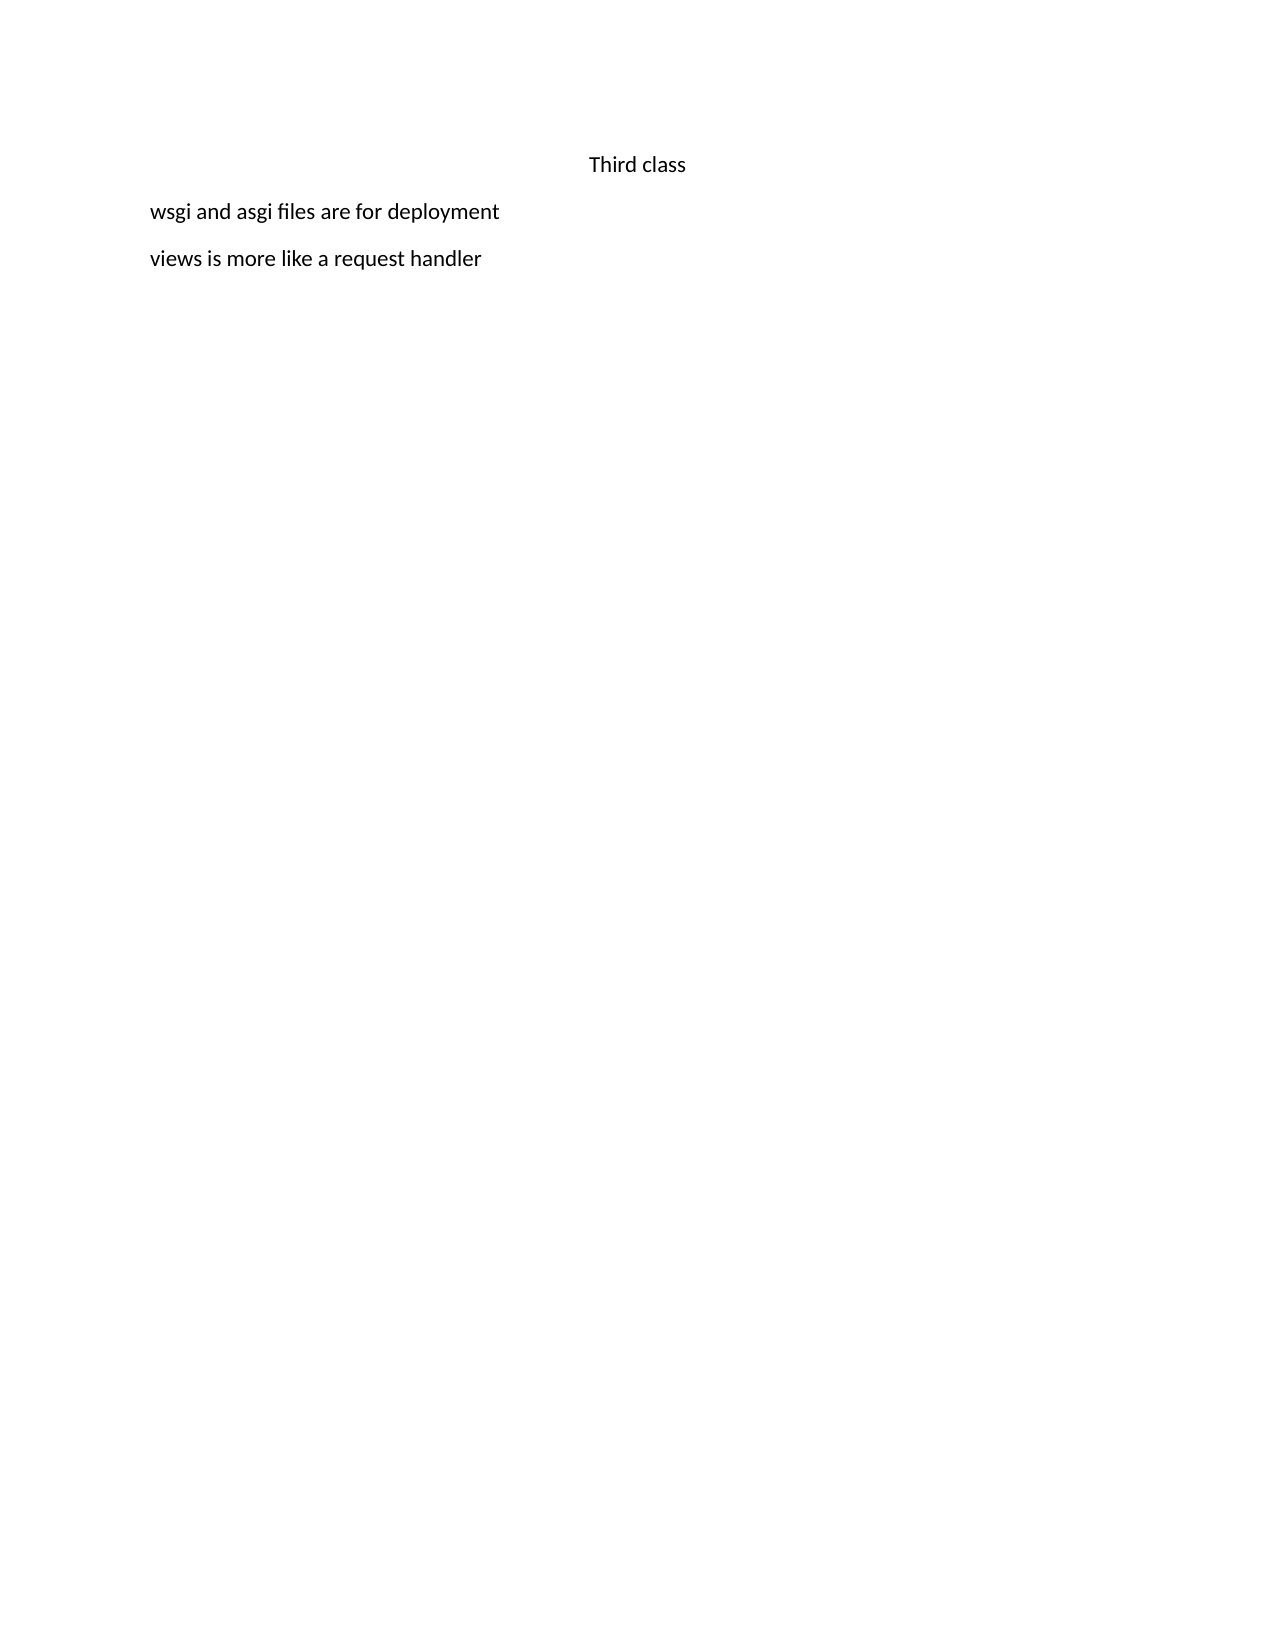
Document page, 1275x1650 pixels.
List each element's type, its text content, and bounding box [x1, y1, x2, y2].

text Third class [150, 150, 1125, 178]
text views is more like a request handler [150, 244, 1125, 272]
text wsgi and asgi files are for deployment [150, 197, 1125, 225]
